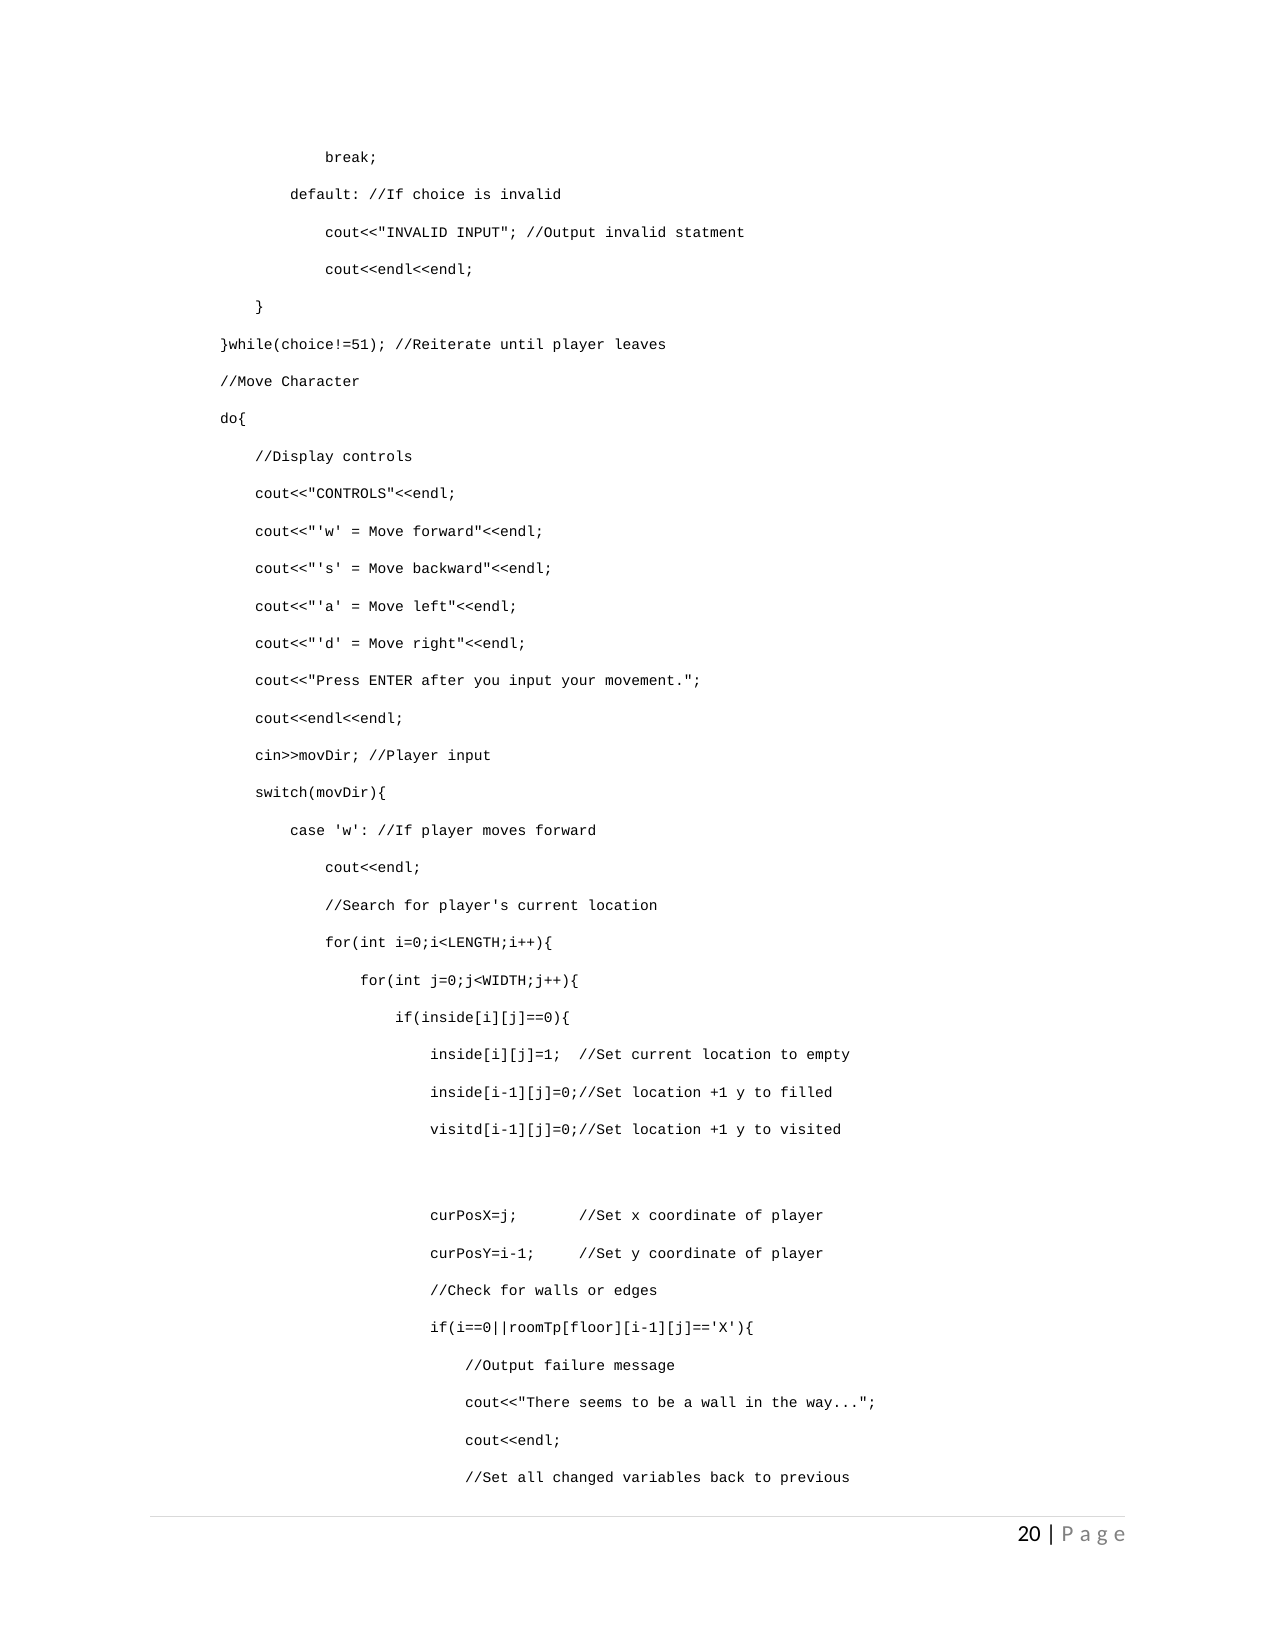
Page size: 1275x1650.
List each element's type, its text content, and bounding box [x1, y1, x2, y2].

text cout<<"'s' = Move backward"<<endl; [150, 561, 1125, 578]
text cout<<"There seems to be a wall in the way..."; [150, 1396, 1125, 1412]
text } [150, 299, 1125, 316]
text //Check for walls or edges [150, 1283, 1125, 1300]
text cout<<endl<<endl; [150, 262, 1125, 279]
text //Move Character [150, 374, 1125, 391]
text cin>>movDir; //Player input [150, 748, 1125, 765]
text //Set all changed variables back to previous [150, 1470, 1125, 1487]
text default: //If choice is invalid [150, 187, 1125, 204]
text switch(movDir){ [150, 786, 1125, 802]
text if(i==0||roomTp[floor][i-1][j]=='X'){ [150, 1321, 1125, 1337]
text curPosY=i-1; //Set y coordinate of player [150, 1246, 1125, 1262]
text curPosX=j; //Set x coordinate of player [150, 1208, 1125, 1225]
text break; [150, 150, 1125, 167]
text inside[i][j]=1; //Set current location to empty [150, 1047, 1125, 1064]
text cout<<"'d' = Move right"<<endl; [150, 636, 1125, 653]
text for(int i=0;i<LENGTH;i++){ [150, 935, 1125, 952]
text cout<<endl; [150, 1433, 1125, 1449]
text }while(choice!=51); //Reiterate until player leaves [150, 337, 1125, 353]
text if(inside[i][j]==0){ [150, 1010, 1125, 1027]
text do{ [150, 412, 1125, 428]
text //Search for player's current location [150, 898, 1125, 914]
text cout<<"CONTROLS"<<endl; [150, 487, 1125, 503]
text cout<<"'a' = Move left"<<endl; [150, 599, 1125, 615]
text cout<<"Press ENTER after you input your movement."; [150, 673, 1125, 690]
text cout<<endl<<endl; [150, 711, 1125, 727]
text case 'w': //If player moves forward [150, 823, 1125, 840]
text cout<<"INVALID INPUT"; //Output invalid statment [150, 225, 1125, 241]
text inside[i-1][j]=0;//Set location +1 y to filled [150, 1085, 1125, 1101]
text //Output failure message [150, 1358, 1125, 1375]
text for(int j=0;j<WIDTH;j++){ [150, 973, 1125, 989]
text //Display controls [150, 449, 1125, 466]
text cout<<endl; [150, 861, 1125, 877]
text visitd[i-1][j]=0;//Set location +1 y to visited [150, 1122, 1125, 1139]
text cout<<"'w' = Move forward"<<endl; [150, 524, 1125, 541]
